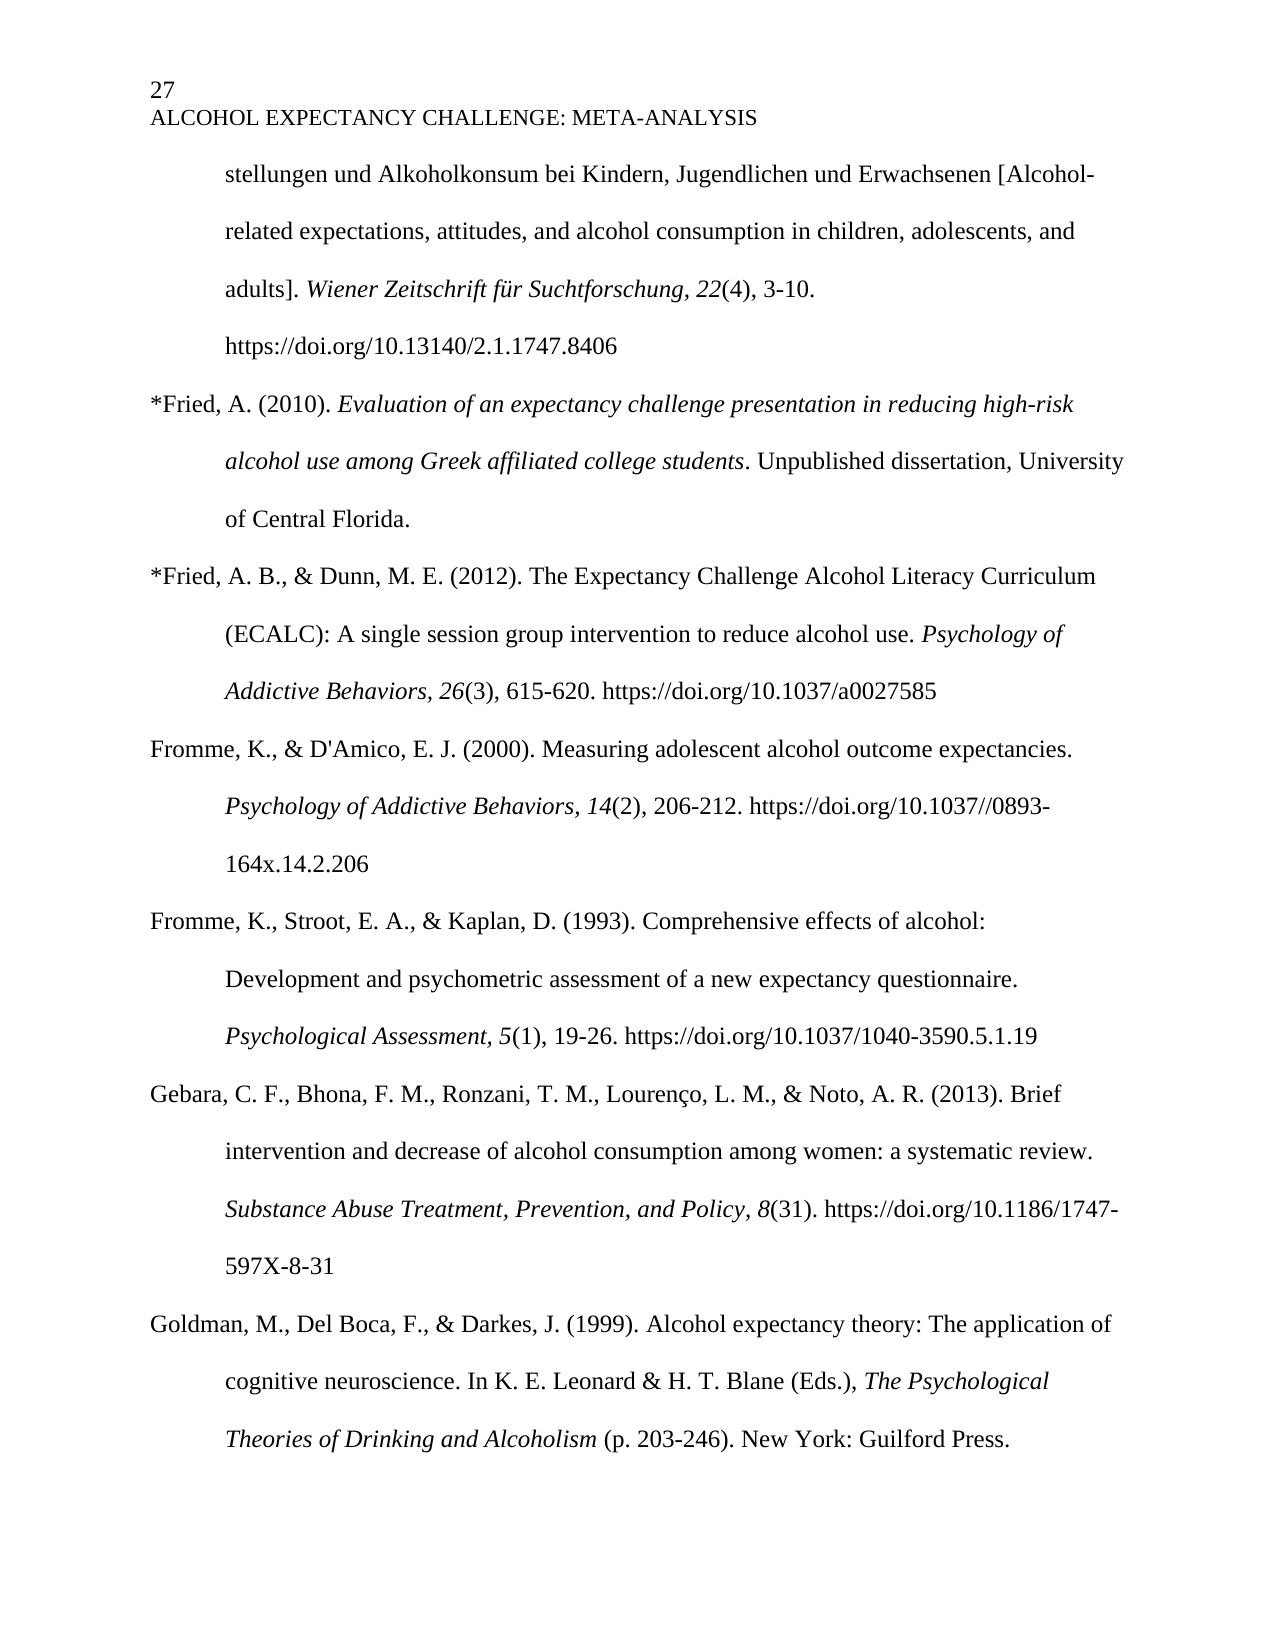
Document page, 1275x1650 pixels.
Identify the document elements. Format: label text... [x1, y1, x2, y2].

text *Fried, A. B., & Dunn, M. E. (2012). The Expectancy Challenge Alcohol Literacy Curriculum (ECALC): A single session group intervention to reduce alcohol use. Psychology of Addictive Behaviors, 26(3), 615-620. https://doi.org/10.1037/a0027585 [150, 561, 1125, 705]
text Fromme, K., & D'Amico, E. J. (2000). Measuring adolescent alcohol outcome expectancies. Psychology of Addictive Behaviors, 14(2), 206-212. https://doi.org/10.1037//0893-164x.14.2.206 [150, 734, 1125, 878]
text Goldman, M., Del Boca, F., & Darkes, J. (1999). Alcohol expectancy theory: The application of cognitive neuroscience. In K. E. Leonard & H. T. Blane (Eds.), The Psychological Theories of Drinking and Alcoholism (p. 203-246). New York: Guilford Press. [150, 1309, 1125, 1453]
text *Fried, A. (2010). Evaluation of an expectancy challenge presentation in reducing high-risk alcohol use among Greek affiliated college students. Unpublished dissertation, University of Central Florida. [150, 389, 1125, 533]
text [150, 159, 1125, 360]
text Fromme, K., Stroot, E. A., & Kaplan, D. (1993). Comprehensive effects of alcohol: Development and psychometric assessment of a new expectancy questionnaire. Psychological Assessment, 5(1), 19-26. https://doi.org/10.1037/1040-3590.5.1.19 [150, 906, 1125, 1050]
text Gebara, C. F., Bhona, F. M., Ronzani, T. M., Lourenço, L. M., & Noto, A. R. (2013). Brief intervention and decrease of alcohol consumption among women: a systematic review. Substance Abuse Treatment, Prevention, and Policy, 8(31). https://doi.org/10.1186/1747-597X-8-31 [150, 1079, 1125, 1280]
